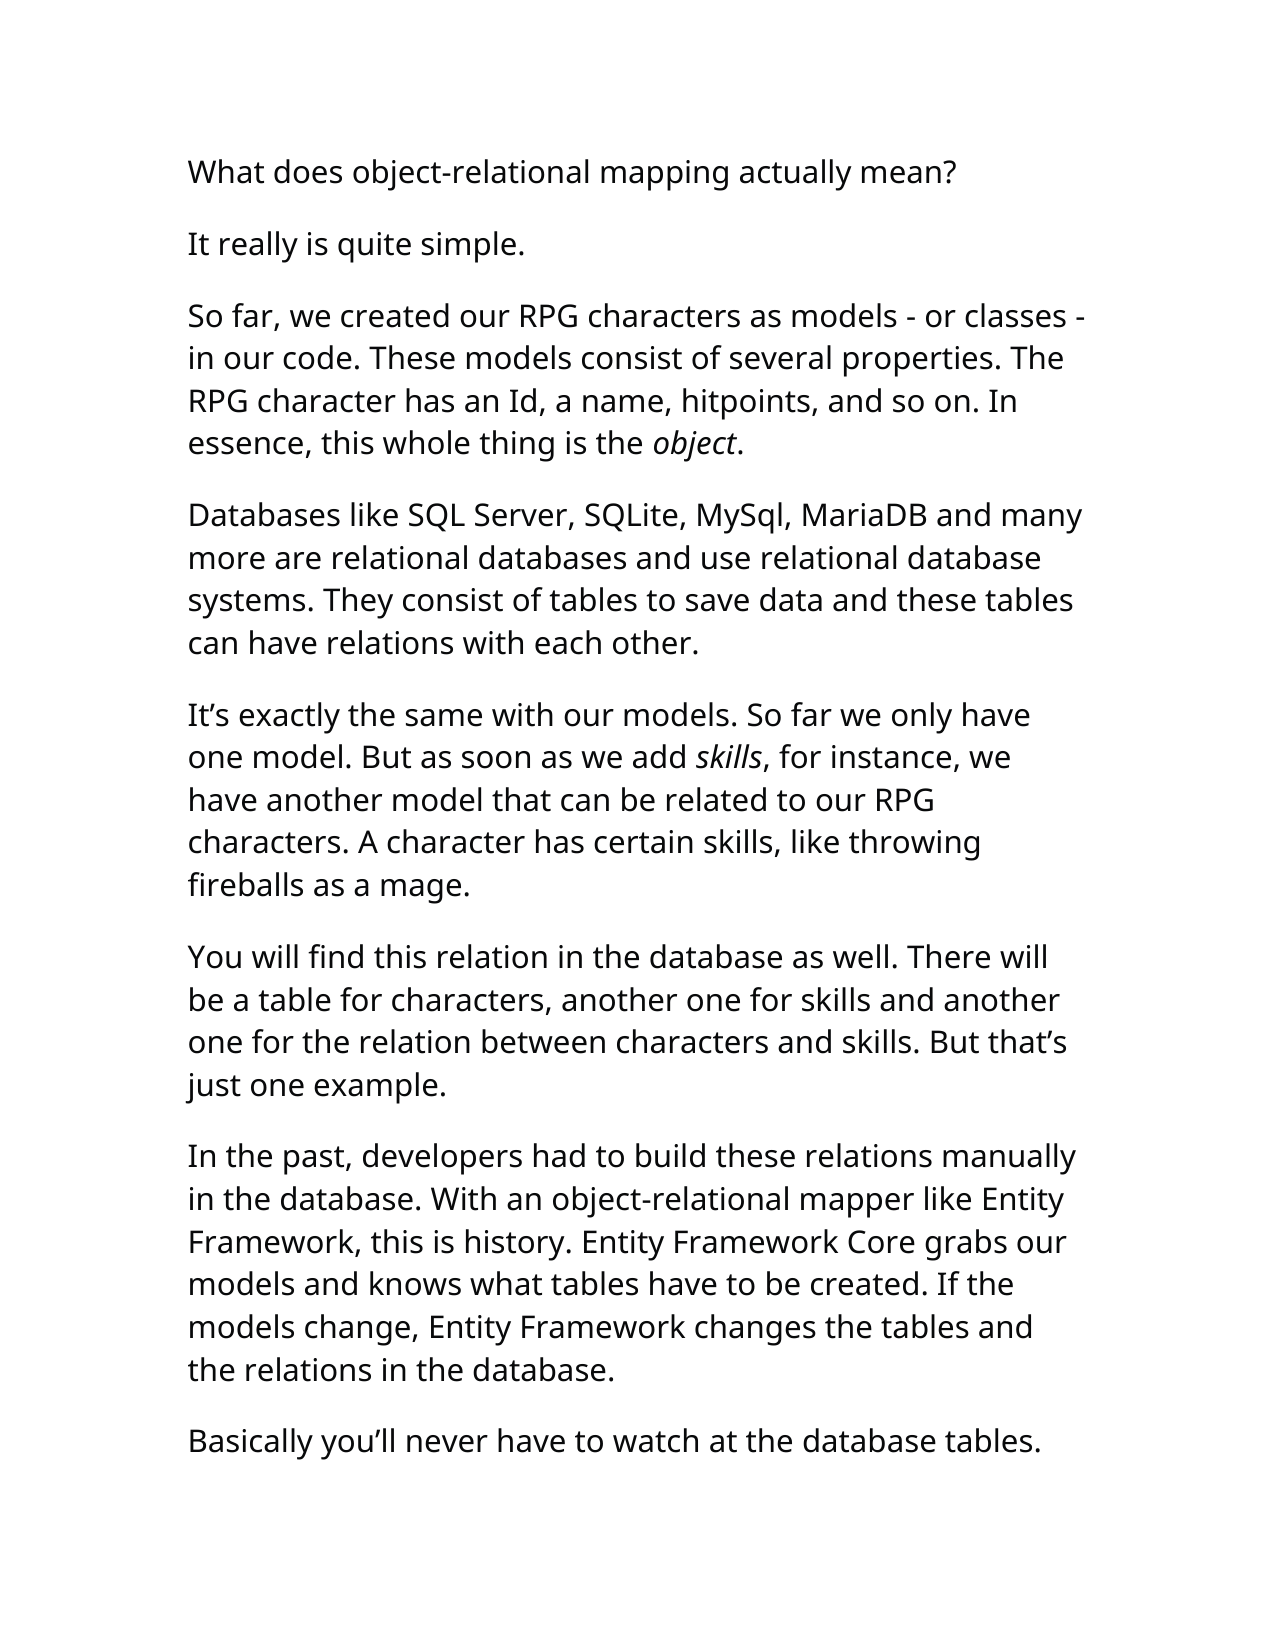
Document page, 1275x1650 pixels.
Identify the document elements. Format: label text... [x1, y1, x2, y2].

text So far, we created our RPG characters as models - or classes - in our code. These models consist of several properties. The RPG character has an Id, a name, hitpoints, and so on. In essence, this whole thing is the object. [187, 293, 1087, 464]
text In the past, developers had to build these relations manually in the database. With an object-relational mapper like Entity Framework, this is history. Entity Framework Core grabs our models and knows what tables have to be created. If the models change, Entity Framework changes the tables and the relations in the database. [187, 1134, 1087, 1390]
text It’s exactly the same with our models. So far we only have one model. But as soon as we add skills, for instance, we have another model that can be related to our RPG characters. A character has certain skills, like throwing fireballs as a mage. [187, 693, 1087, 906]
text Basically you’ll never have to watch at the database tables. [187, 1419, 1087, 1462]
text Databases like SQL Server, SQLite, MySql, MariaDB and many more are relational databases and use relational database systems. They consist of tables to save data and these tables can have relations with each other. [187, 493, 1087, 663]
text You will find this relation in the database as well. There will be a table for characters, another one for skills and another one for the relation between characters and skills. But that’s just one example. [187, 935, 1087, 1105]
text What does object-relational mapping actually mean? [187, 150, 1087, 193]
text It really is quite simple. [187, 222, 1087, 264]
